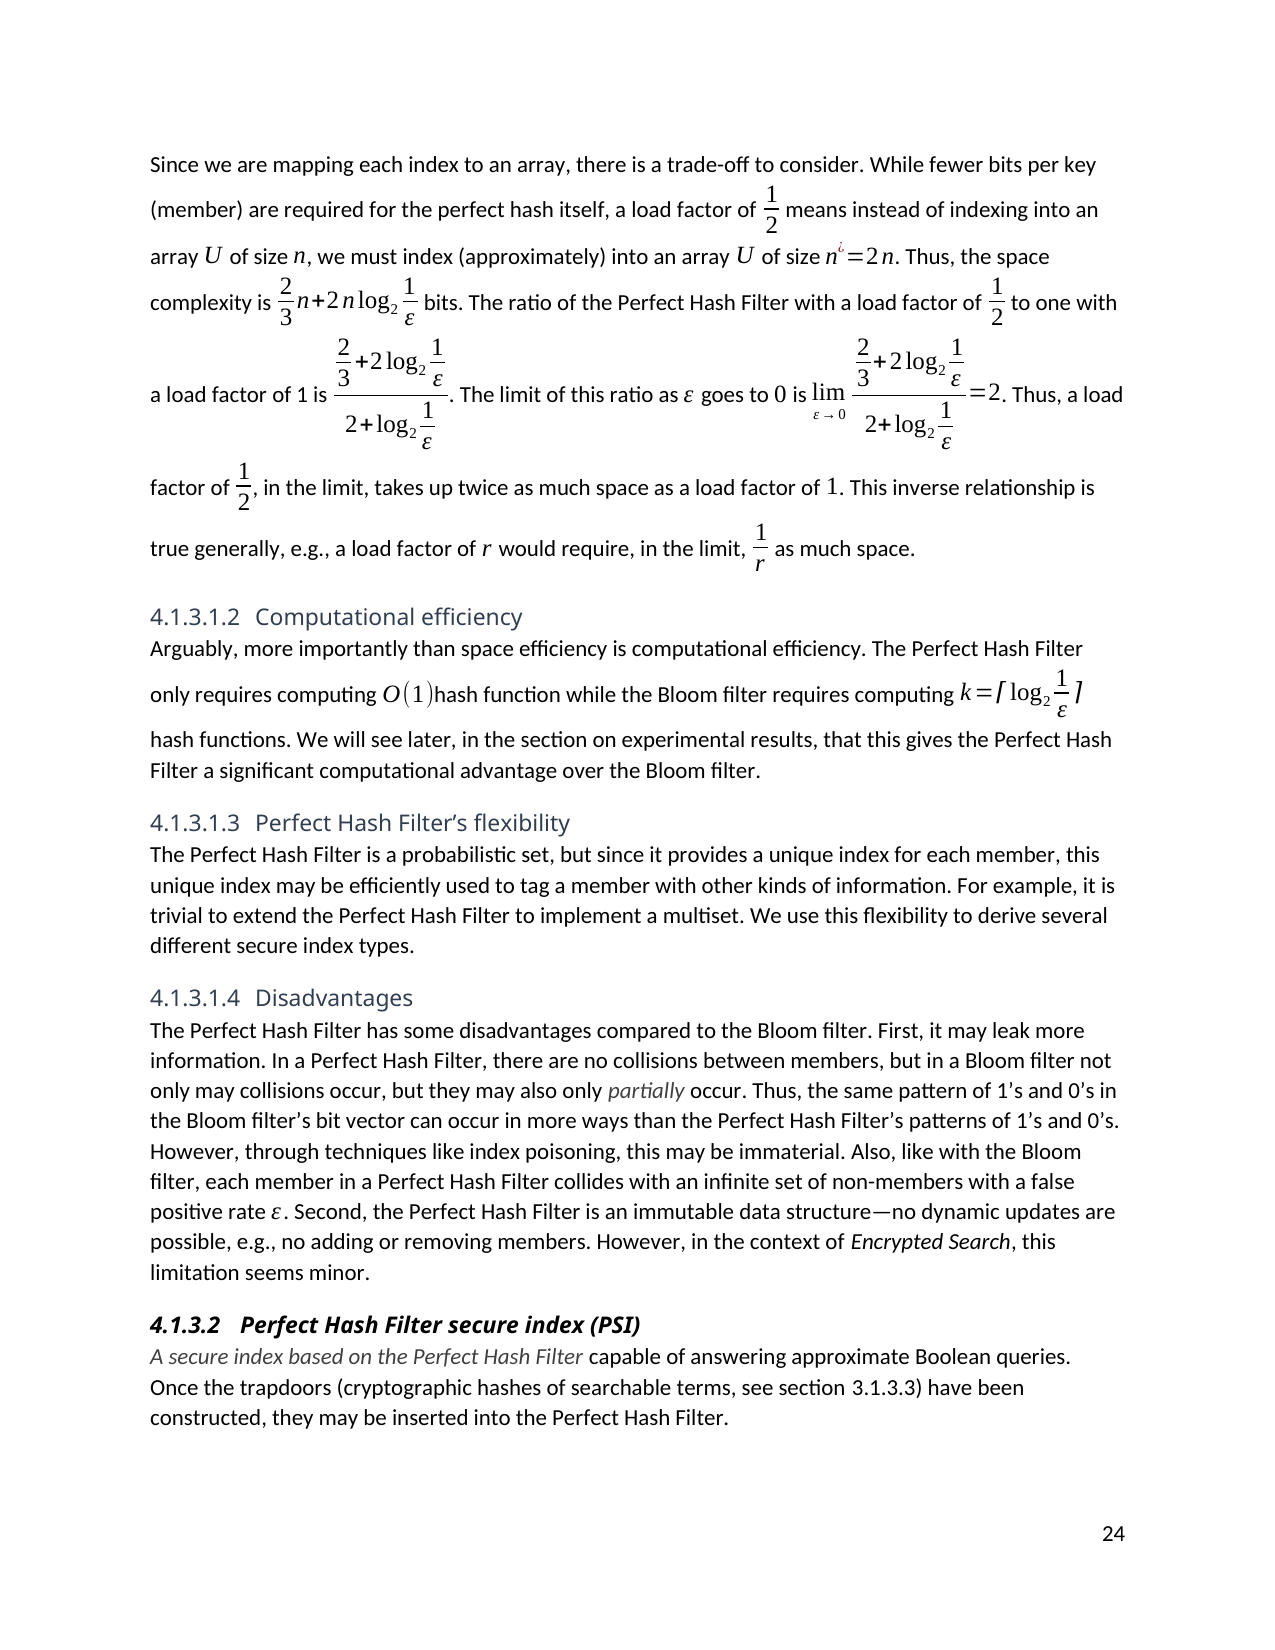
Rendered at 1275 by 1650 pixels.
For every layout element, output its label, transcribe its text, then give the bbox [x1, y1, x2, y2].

text A secure index based on the Perfect Hash Filter capable of answering approximate Boolean queries. Once the trapdoors (cryptographic hashes of searchable terms, see section 3.1.3.3) have been constructed, they may be inserted into the Perfect Hash Filter. [150, 1342, 1125, 1431]
text The Perfect Hash Filter is a probabilistic set, but since it provides a unique index for each member, this unique index may be efficiently used to tag a member with other kinds of information. For example, it is trivial to extend the Perfect Hash Filter to implement a multiset. We use this flexibility to derive several different secure index types. [150, 841, 1125, 959]
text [150, 150, 1125, 577]
subtitle Computational efficiency [150, 600, 1125, 632]
text Arguably, more importantly than space efficiency is computational efficiency. The Perfect Hash Filter only requires computing hash function while the Bloom filter requires computing hash functions. We will see later, in the section on experimental results, that this gives the Perfect Hash Filter a significant computational advantage over the Bloom filter. [150, 634, 1125, 784]
subtitle Perfect Hash Filter secure index (PSI) [150, 1309, 1125, 1340]
text The Perfect Hash Filter has some disadvantages compared to the Bloom filter. First, it may leak more information. In a Perfect Hash Filter, there are no collisions between members, but in a Bloom filter not only may collisions occur, but they may also only partially occur. Thus, the same pattern of 1’s and 0’s in the Bloom filter’s bit vector can occur in more ways than the Perfect Hash Filter’s patterns of 1’s and 0’s. However, through techniques like index poisoning, this may be immaterial. Also, like with the Bloom filter, each member in a Perfect Hash Filter collides with an infinite set of non-members with a false positive rate . Second, the Perfect Hash Filter is an immutable data structure—no dynamic updates are possible, e.g., no adding or removing members. However, in the context of Encrypted Search, this limitation seems minor. [150, 1016, 1125, 1286]
subtitle Disadvantages [150, 982, 1125, 1013]
subtitle Perfect Hash Filter’s flexibility [150, 807, 1125, 838]
